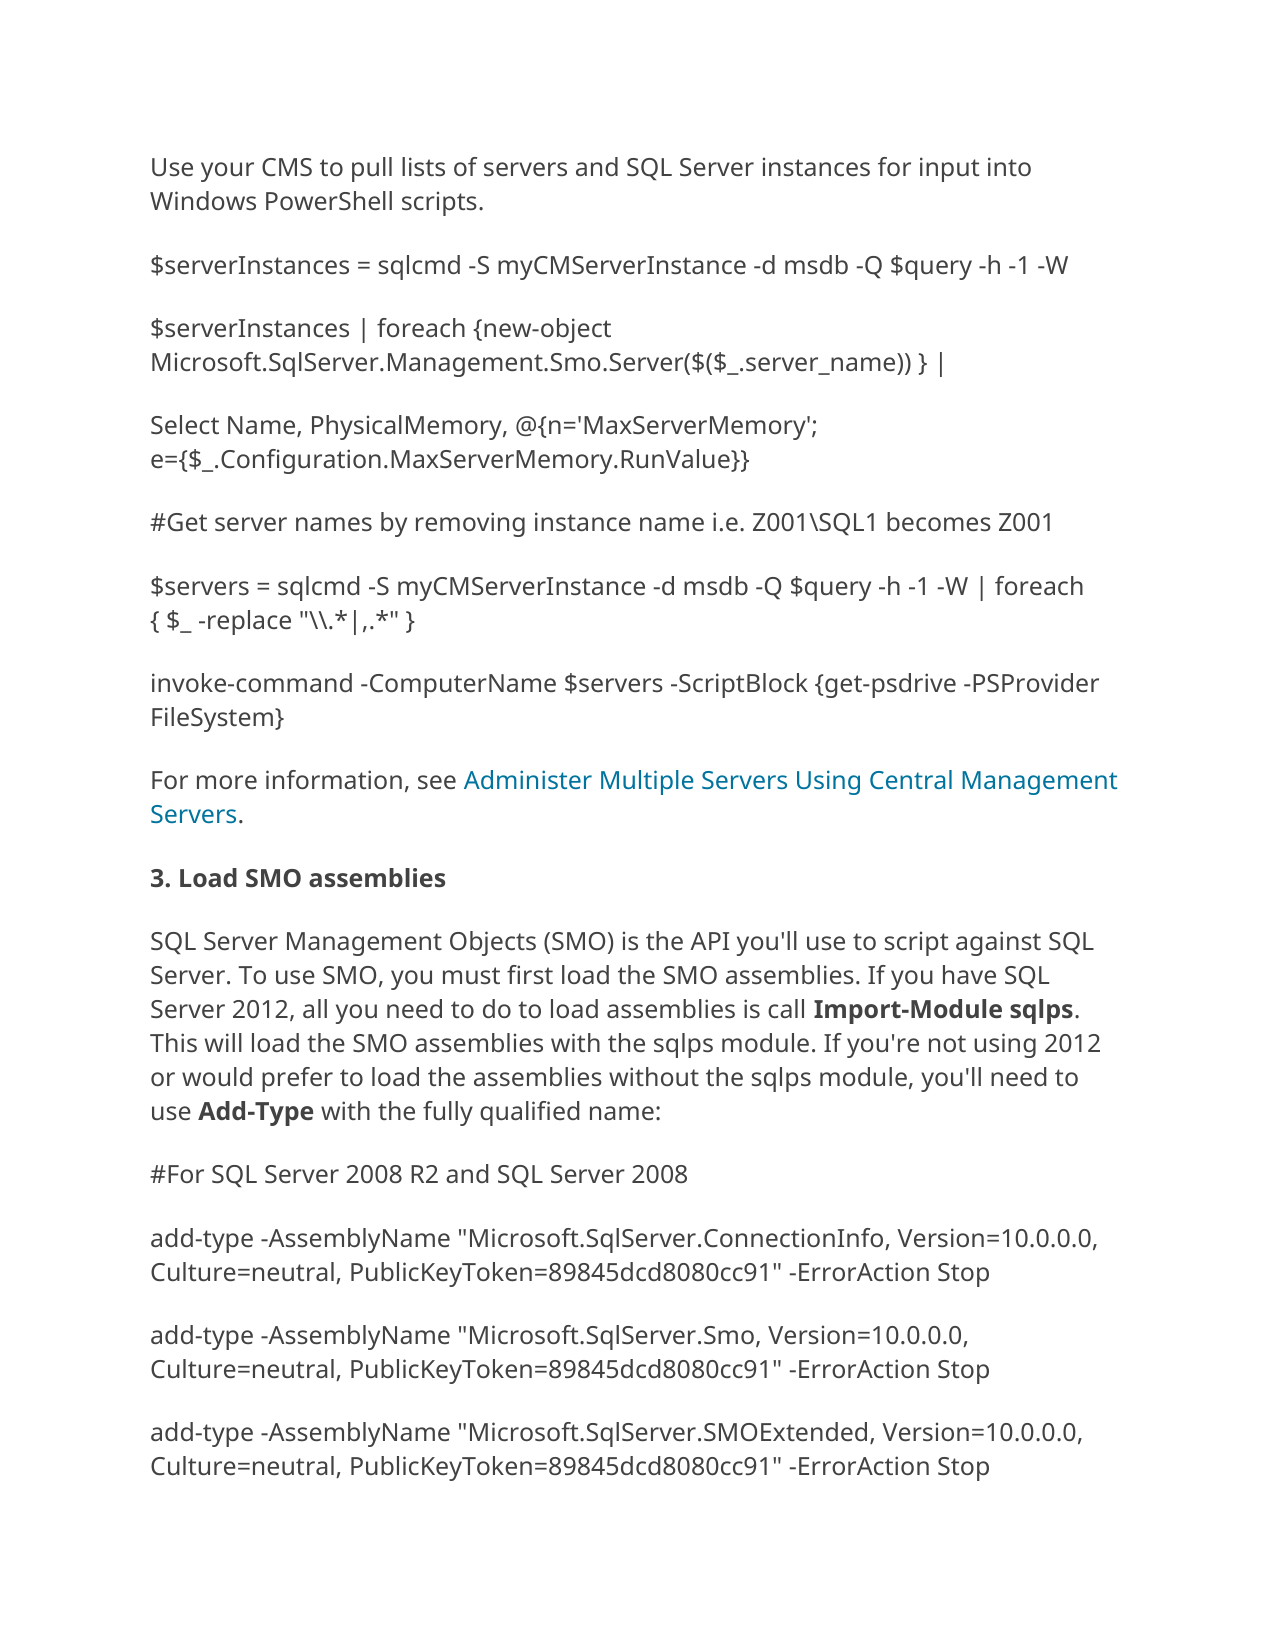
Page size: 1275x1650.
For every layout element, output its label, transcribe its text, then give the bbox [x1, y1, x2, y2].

text add-type -AssemblyName "Microsoft.SqlServer.SMOExtended, Version=10.0.0.0, Culture=neutral, PublicKeyToken=89845dcd8080cc91" -ErrorAction Stop [150, 1415, 1125, 1483]
text SQL Server Management Objects (SMO) is the API you'll use to script against SQL Server. To use SMO, you must first load the SMO assemblies. If you have SQL Server 2012, all you need to do to load assemblies is call Import-Module sqlps. This will load the SMO assemblies with the sqlps module. If you're not using 2012 or would prefer to load the assemblies without the sqlps module, you'll need to use Add-Type with the fully qualified name: [150, 923, 1125, 1128]
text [150, 150, 1125, 218]
text $servers = sqlcmd -S myCMServerInstance -d msdb -Q $query -h -1 -W | foreach { $_ -replace "\\.*|,.*" } [150, 568, 1125, 636]
text Select Name, PhysicalMemory, @{n='MaxServerMemory'; e={$_.Configuration.MaxServerMemory.RunValue}} [150, 408, 1125, 476]
text For more information, see Administer Multiple Servers Using Central Management Servers. [150, 763, 1125, 831]
text #Get server names by removing instance name i.e. Z001\SQL1 becomes Z001 [150, 505, 1125, 539]
text add-type -AssemblyName "Microsoft.SqlServer.Smo, Version=10.0.0.0, Culture=neutral, PublicKeyToken=89845dcd8080cc91" -ErrorAction Stop [150, 1317, 1125, 1386]
text #For SQL Server 2008 R2 and SQL Server 2008 [150, 1157, 1125, 1191]
text $serverInstances = sqlcmd -S myCMServerInstance -d msdb -Q $query -h -1 -W [150, 247, 1125, 281]
text $serverInstances | foreach {new-object Microsoft.SqlServer.Management.Smo.Server($($_.server_name)) } | [150, 311, 1125, 379]
text 3. Load SMO assemblies [150, 860, 1125, 894]
text add-type -AssemblyName "Microsoft.SqlServer.ConnectionInfo, Version=10.0.0.0, Culture=neutral, PublicKeyToken=89845dcd8080cc91" -ErrorAction Stop [150, 1220, 1125, 1288]
text invoke-command -ComputerName $servers -ScriptBlock {get-psdrive -PSProvider FileSystem} [150, 666, 1125, 734]
